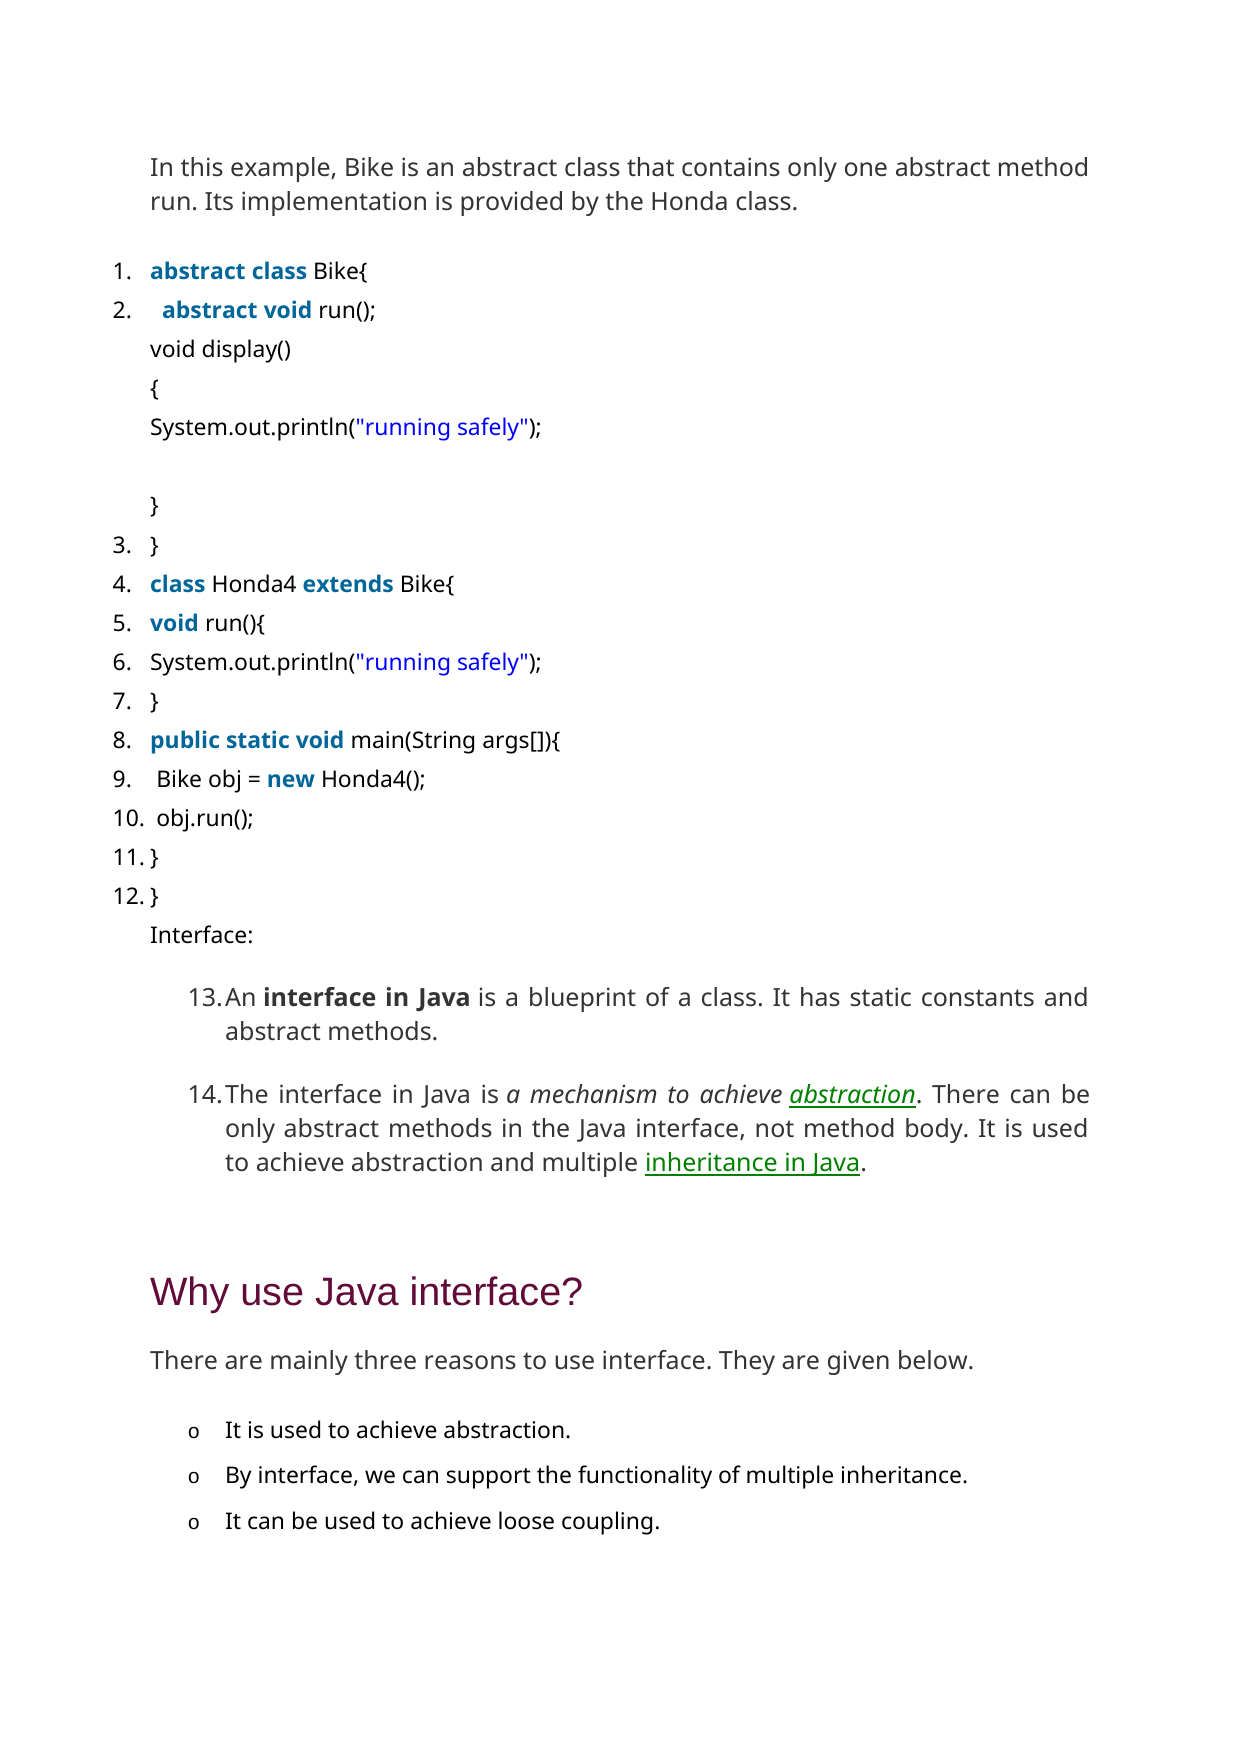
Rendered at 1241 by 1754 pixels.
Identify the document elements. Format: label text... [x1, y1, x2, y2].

text In this example, Bike is an abstract class that contains only one abstract method run. Its implementation is provided by the Honda class. [150, 150, 1090, 218]
list System.out.println("running safely"); [112, 638, 1090, 677]
subtitle Why use Java interface? [150, 1268, 1090, 1314]
list It is used to achieve abstraction. [187, 1406, 1090, 1445]
list By interface, we can support the functionality of multiple inheritance. [187, 1451, 1090, 1491]
list obj.run(); [112, 794, 1090, 833]
list } [112, 521, 1090, 560]
list Bike obj = new Honda4(); [112, 755, 1090, 794]
text } [150, 482, 1090, 521]
list } [112, 872, 1090, 911]
list class Honda4 extends Bike{ [112, 560, 1090, 599]
list The interface in Java is a mechanism to achieve abstraction. There can be only abstract methods in the Java interface, not method body. It is used to achieve abstraction and multiple inheritance in Java. [187, 1077, 1090, 1179]
text Interface: [150, 911, 1090, 950]
list It can be used to achieve loose coupling. [187, 1497, 1090, 1536]
text { [150, 364, 1090, 403]
text There are mainly three reasons to use interface. They are given below. [150, 1343, 1090, 1377]
list abstract class Bike{ [112, 247, 1090, 286]
text void display() [150, 325, 1090, 364]
list An interface in Java is a blueprint of a class. It has static constants and abstract methods. [187, 979, 1090, 1048]
text System.out.println("running safely"); [150, 403, 1090, 443]
list void run(){ [112, 599, 1090, 638]
list } [112, 677, 1090, 716]
list abstract void run(); [112, 286, 1090, 325]
list } [112, 833, 1090, 872]
list public static void main(String args[]){ [112, 716, 1090, 755]
